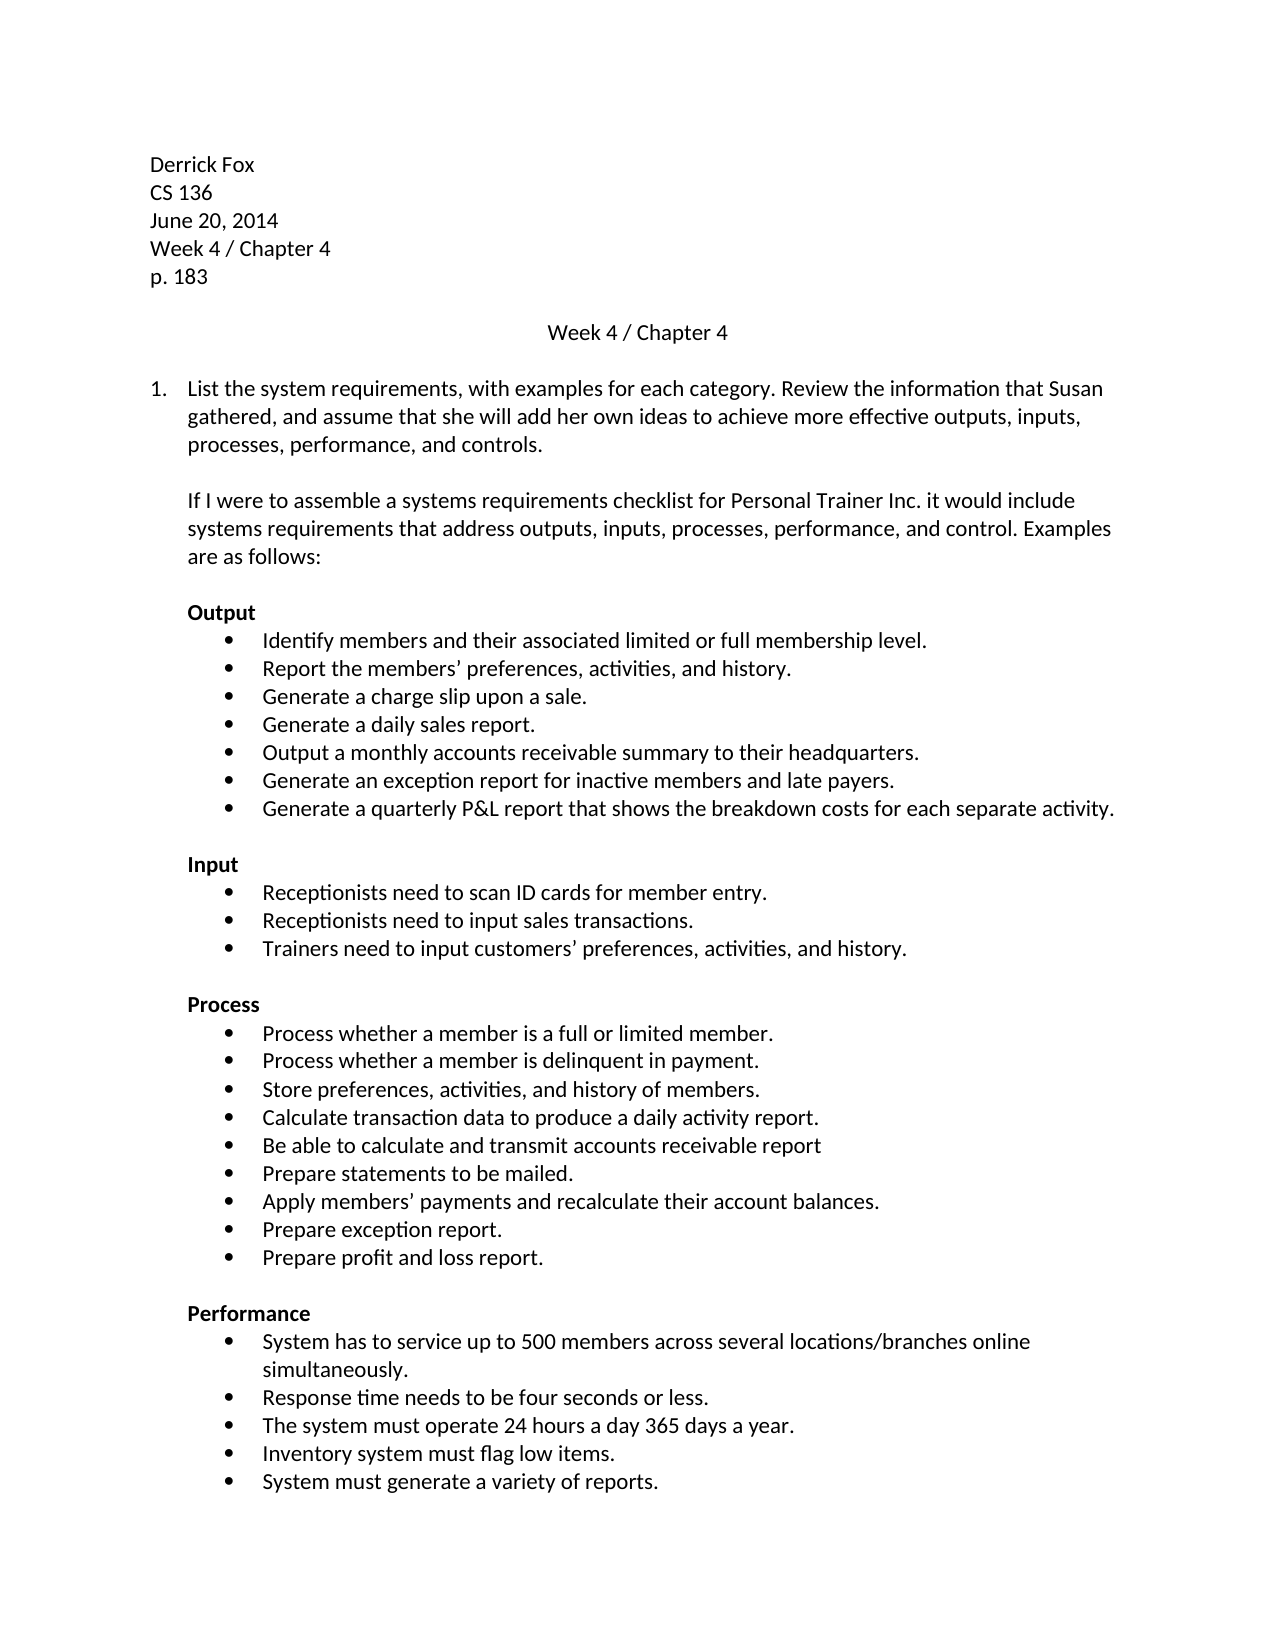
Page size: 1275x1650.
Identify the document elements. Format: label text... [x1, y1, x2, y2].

list The system must operate 24 hours a day 365 days a year. [225, 1411, 1125, 1439]
text June 20, 2014 [150, 206, 1125, 234]
list Report the members’ preferences, activities, and history. [225, 654, 1125, 682]
list Prepare exception report. [225, 1215, 1125, 1243]
text CS 136 [150, 178, 1125, 206]
list Process whether a member is a full or limited member. [225, 1019, 1125, 1047]
list Response time needs to be four seconds or less. [225, 1383, 1125, 1411]
text p. 183 [150, 262, 1125, 290]
list System has to service up to 500 members across several locations/branches online simultaneously. [225, 1327, 1125, 1383]
list Prepare profit and loss report. [225, 1243, 1125, 1271]
list Be able to calculate and transmit accounts receivable report [225, 1131, 1125, 1159]
list Generate a charge slip upon a sale. [225, 682, 1125, 710]
list Generate a daily sales report. [225, 710, 1125, 738]
list Output a monthly accounts receivable summary to their headquarters. [225, 738, 1125, 766]
list Prepare statements to be mailed. [225, 1159, 1125, 1187]
list Calculate transaction data to produce a daily activity report. [225, 1103, 1125, 1131]
list Receptionists need to scan ID cards for member entry. [225, 878, 1125, 907]
text Process [187, 991, 1125, 1019]
list Generate an exception report for inactive members and late payers. [225, 766, 1125, 794]
text Performance [187, 1299, 1125, 1327]
text Derrick Fox [150, 150, 1125, 178]
list Generate a quarterly P&L report that shows the breakdown costs for each separate activity. [225, 794, 1125, 822]
text Input [187, 851, 1125, 878]
list Store preferences, activities, and history of members. [225, 1075, 1125, 1103]
text Week 4 / Chapter 4 [150, 318, 1125, 346]
list Identify members and their associated limited or full membership level. [225, 626, 1125, 654]
list System must generate a variety of reports. [225, 1467, 1125, 1495]
list Receptionists need to input sales transactions. [225, 907, 1125, 934]
list Trainers need to input customers’ preferences, activities, and history. [225, 934, 1125, 963]
text Output [187, 598, 1125, 626]
text If I were to assemble a systems requirements checklist for Personal Trainer Inc. it would include systems requirements that address outputs, inputs, processes, performance, and control. Examples are as follows: [187, 486, 1125, 570]
text Week 4 / Chapter 4 [150, 234, 1125, 262]
list Process whether a member is delinquent in payment. [225, 1047, 1125, 1075]
list List the system requirements, with examples for each category. Review the information that Susan gathered, and assume that she will add her own ideas to achieve more effective outputs, inputs, processes, performance, and controls. [150, 374, 1125, 458]
list Apply members’ payments and recalculate their account balances. [225, 1187, 1125, 1215]
list Inventory system must flag low items. [225, 1439, 1125, 1467]
